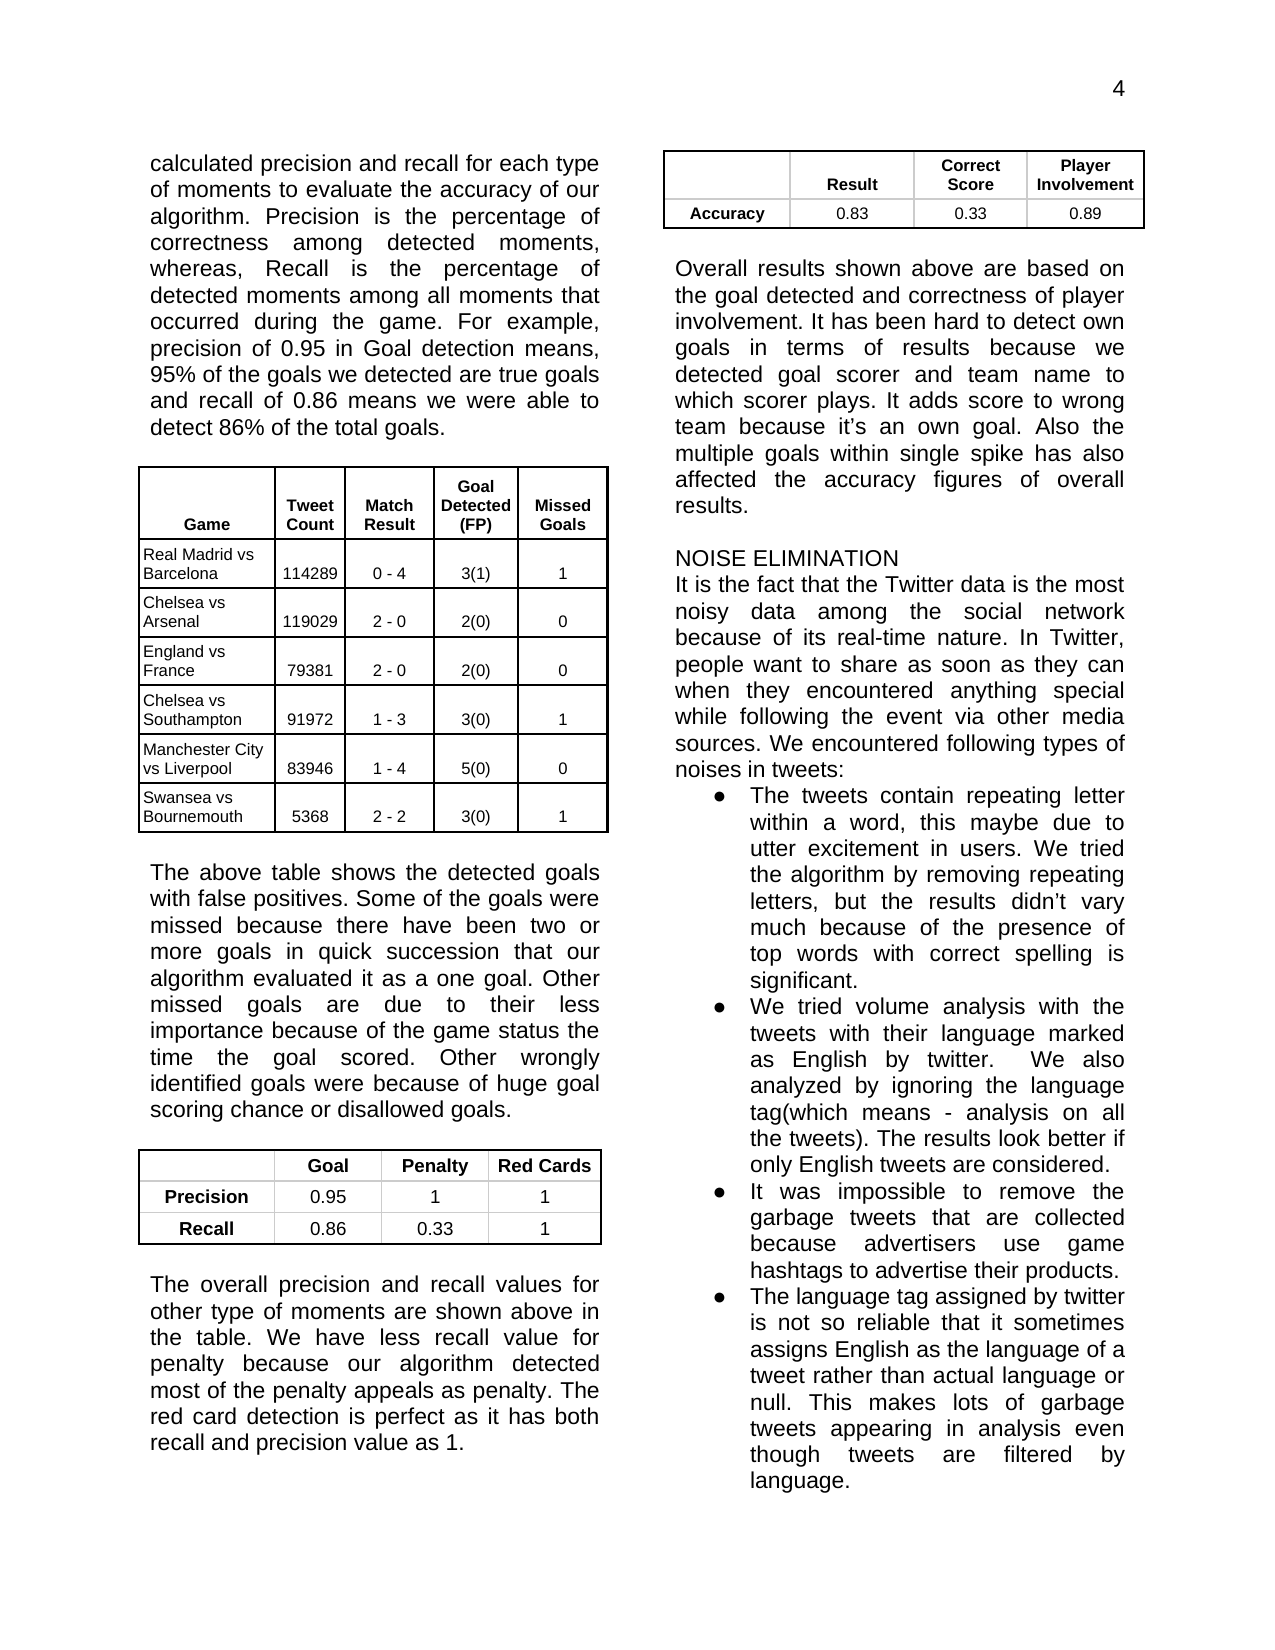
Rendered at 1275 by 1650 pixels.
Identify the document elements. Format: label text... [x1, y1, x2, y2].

table_header Red Cards [489, 1151, 600, 1180]
table_cell 119029 [276, 589, 344, 636]
list It was impossible to remove the garbage tweets that are collected because advertisers use game hashtags to advertise their products. [712, 1178, 1125, 1283]
table_cell 0 - 4 [346, 540, 433, 587]
table_cell 79381 [276, 638, 344, 684]
table_cell 0 [519, 735, 606, 782]
table_cell 3(1) [435, 540, 517, 587]
table_cell 0 [519, 638, 606, 684]
text The overall precision and recall values for other type of moments are shown above in the table. We have less recall value for penalty because our algorithm detected most of the penalty appeals as penalty. The red card detection is perfect as it has both recall and precision value as 1. [150, 1271, 600, 1456]
table_header Result [791, 152, 913, 198]
table_header Correct Score [915, 152, 1026, 198]
table_cell 1 [489, 1213, 600, 1243]
table_cell 1 [519, 784, 606, 831]
table_cell Chelsea vs Southampton [140, 686, 274, 733]
table_cell 2(0) [435, 589, 517, 636]
table_cell 0.89 [1028, 200, 1143, 227]
list The tweets contain repeating letter within a word, this maybe due to utter excitement in users. We tried the algorithm by removing repeating letters, but the results didn’t vary much because of the presence of top words with correct spelling is significant. [712, 782, 1125, 993]
table_cell 5(0) [435, 735, 517, 782]
table_header Goal [275, 1151, 381, 1180]
table_cell 0.33 [382, 1213, 488, 1243]
table_cell 1 - 3 [346, 686, 433, 733]
table_header [140, 1151, 274, 1180]
table_cell Accuracy [665, 200, 789, 227]
table_header [665, 152, 789, 198]
table_cell 1 [382, 1182, 488, 1212]
table_header Missed Goals [519, 468, 606, 538]
table_cell 1 [519, 540, 606, 587]
table_header Tweet Count [276, 468, 344, 538]
table_header Player Involvement [1028, 152, 1143, 198]
table_cell 2 - 2 [346, 784, 433, 831]
table_cell 2(0) [435, 638, 517, 684]
table_cell Chelsea vs Arsenal [140, 589, 274, 636]
table_cell Manchester City vs Liverpool [140, 735, 274, 782]
table_cell Swansea vs Bournemouth [140, 784, 274, 831]
text Overall results shown above are based on the goal detected and correctness of player involvement. It has been hard to detect own goals in terms of results because we detected goal scorer and team name to which scorer plays. It adds score to wrong team because it’s an own goal. Also the multiple goals within single spike has also affected the accuracy figures of overall results. [675, 255, 1125, 519]
table_header Game [140, 468, 274, 538]
table_cell 1 - 4 [346, 735, 433, 782]
table_header Penalty [382, 1151, 488, 1180]
table_cell 91972 [276, 686, 344, 733]
table_cell 1 [519, 686, 606, 733]
table_cell 0.95 [275, 1182, 381, 1212]
table_header Goal Detected (FP) [435, 468, 517, 538]
text The above table shows the detected goals with false positives. Some of the goals were missed because there have been two or more goals in quick succession that our algorithm evaluated it as a one goal. Other missed goals are due to their less importance because of the game status the time the goal scored. Other wrongly identified goals were because of huge goal scoring chance or disallowed goals. [150, 859, 600, 1123]
table_cell 83946 [276, 735, 344, 782]
table_header Match Result [346, 468, 433, 538]
table_cell England vs France [140, 638, 274, 684]
table_cell 3(0) [435, 686, 517, 733]
table_cell 2 - 0 [346, 638, 433, 684]
table_cell Recall [140, 1213, 274, 1243]
text It is the fact that the Twitter data is the most noisy data among the social network because of its real-time nature. In Twitter, people want to share as soon as they can when they encountered anything special while following the event via other media sources. We encountered following types of noises in tweets: [675, 571, 1125, 782]
table_cell 3(0) [435, 784, 517, 831]
list We tried volume analysis with the tweets with their language marked as English by twitter. We also analyzed by ignoring the language tag(which means - analysis on all the tweets). The results look better if only English tweets are considered. [712, 993, 1125, 1178]
text NOISE ELIMINATION [675, 545, 1125, 571]
table_cell 2 - 0 [346, 589, 433, 636]
list The language tag assigned by twitter is not so reliable that it sometimes assigns English as the language of a tweet rather than actual language or null. This makes lots of garbage tweets appearing in analysis even though tweets are filtered by language. [712, 1283, 1125, 1494]
table_cell Precision [140, 1182, 274, 1212]
table_cell 0.33 [915, 200, 1026, 227]
table_cell Real Madrid vs Barcelona [140, 540, 274, 587]
table_cell 0.86 [275, 1213, 381, 1243]
table_cell 1 [489, 1182, 600, 1212]
table_cell 114289 [276, 540, 344, 587]
table_cell 5368 [276, 784, 344, 831]
table_cell 0 [519, 589, 606, 636]
table_cell 0.83 [791, 200, 913, 227]
